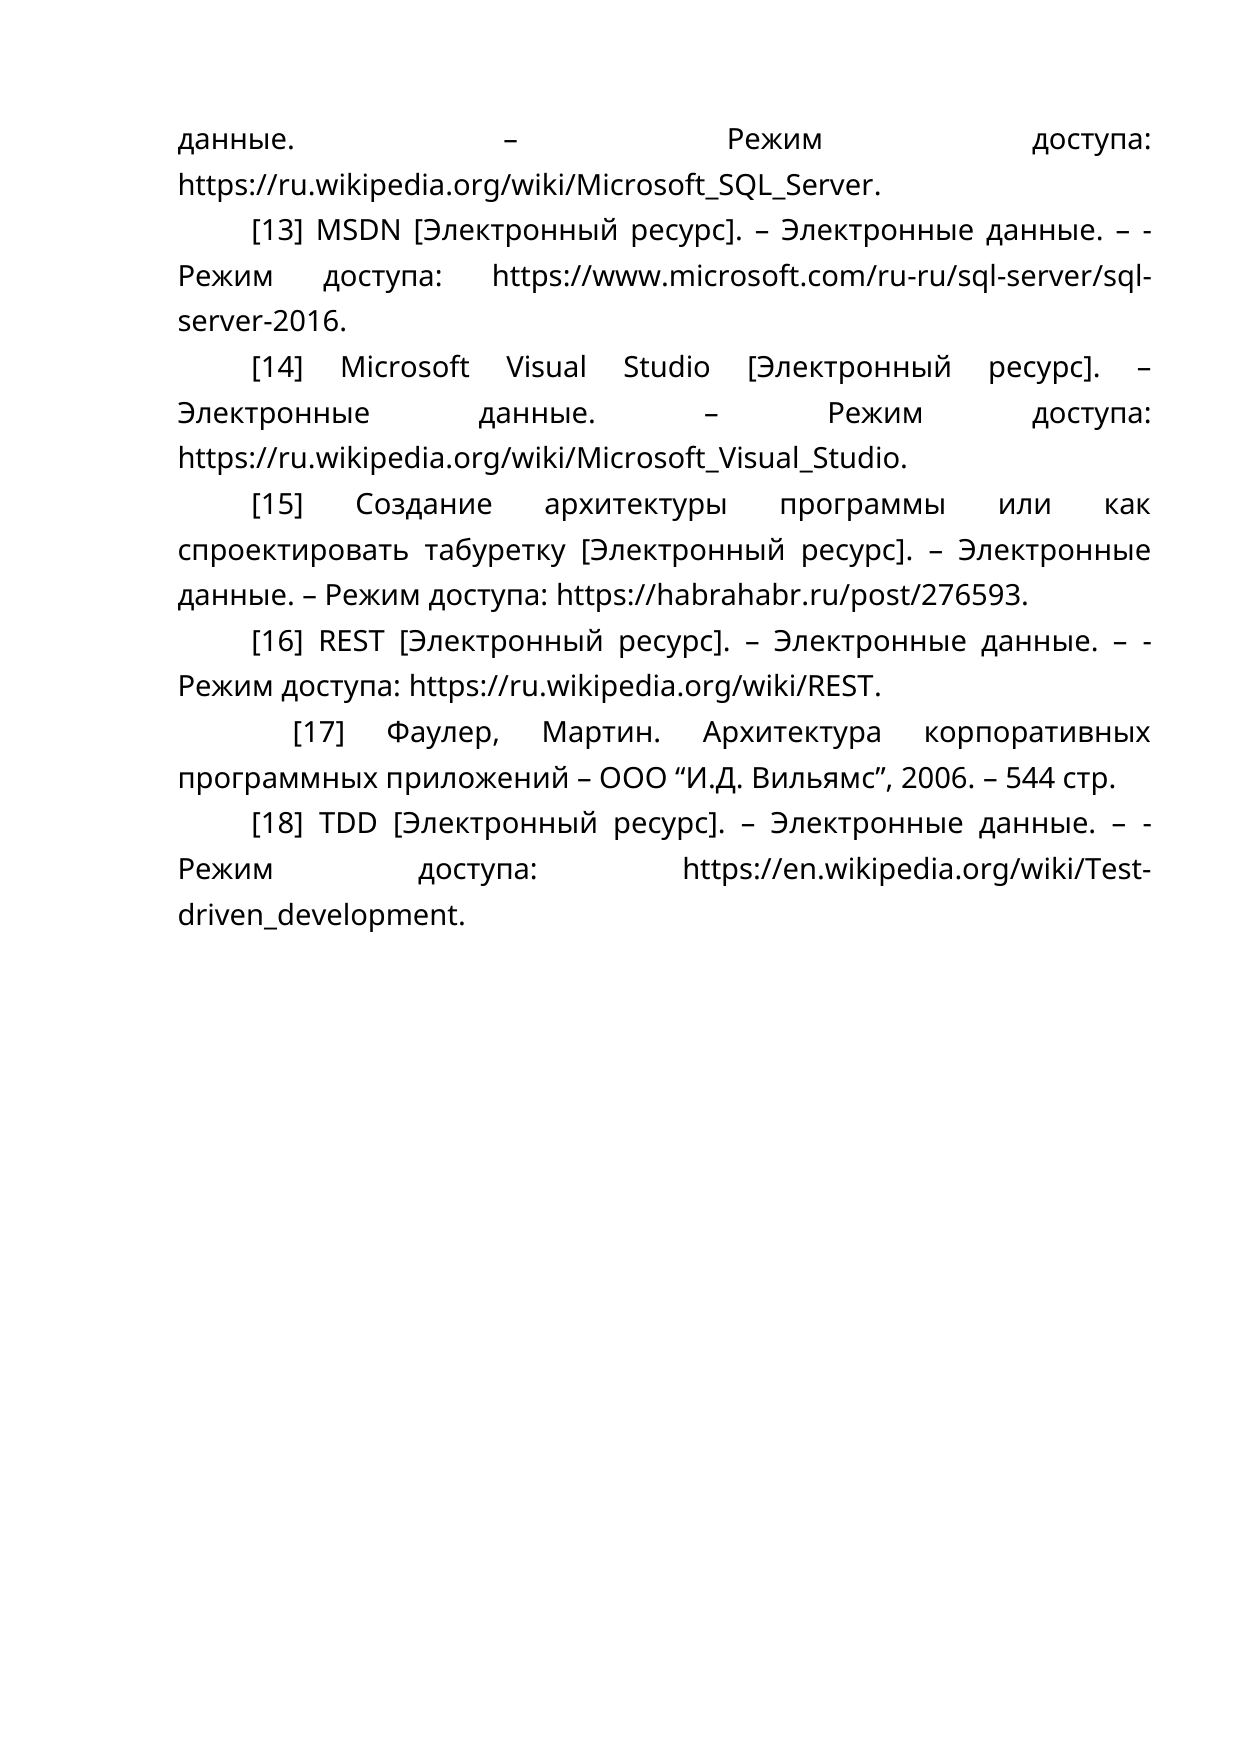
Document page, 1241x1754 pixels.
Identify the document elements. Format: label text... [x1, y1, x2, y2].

text [18] TDD [Электронный ресурс]. – Электронные данные. – Режим доступа: https://en.wikipedia.org/wiki/Test-driven_development. [177, 802, 1152, 933]
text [177, 118, 1152, 203]
text [15] Создание архитектуры программы или как спроектировать табуретку [Электронный ресурс]. – Электронные данные. – Режим доступа: https://habrahabr.ru/post/276593. [177, 483, 1152, 614]
text [17] Фаулер, Мартин. Архитектура корпоративных программных приложений – ООО “И.Д. Вильямс”, 2006. – 544 стр. [177, 711, 1152, 797]
text [13] MSDN [Электронный ресурс]. – Электронные данные. – Режим доступа: https://www.microsoft.com/ru-ru/sql-server/sql-server-2016. [177, 209, 1152, 340]
text [16] REST [Электронный ресурс]. – Электронные данные. – Режим доступа: https://ru.wikipedia.org/wiki/REST. [177, 620, 1152, 705]
text [14] Microsoft Visual Studio [Электронный ресурс]. – Электронные данные. – Режим доступа: https://ru.wikipedia.org/wiki/Microsoft_Visual_Studio. [177, 346, 1152, 477]
